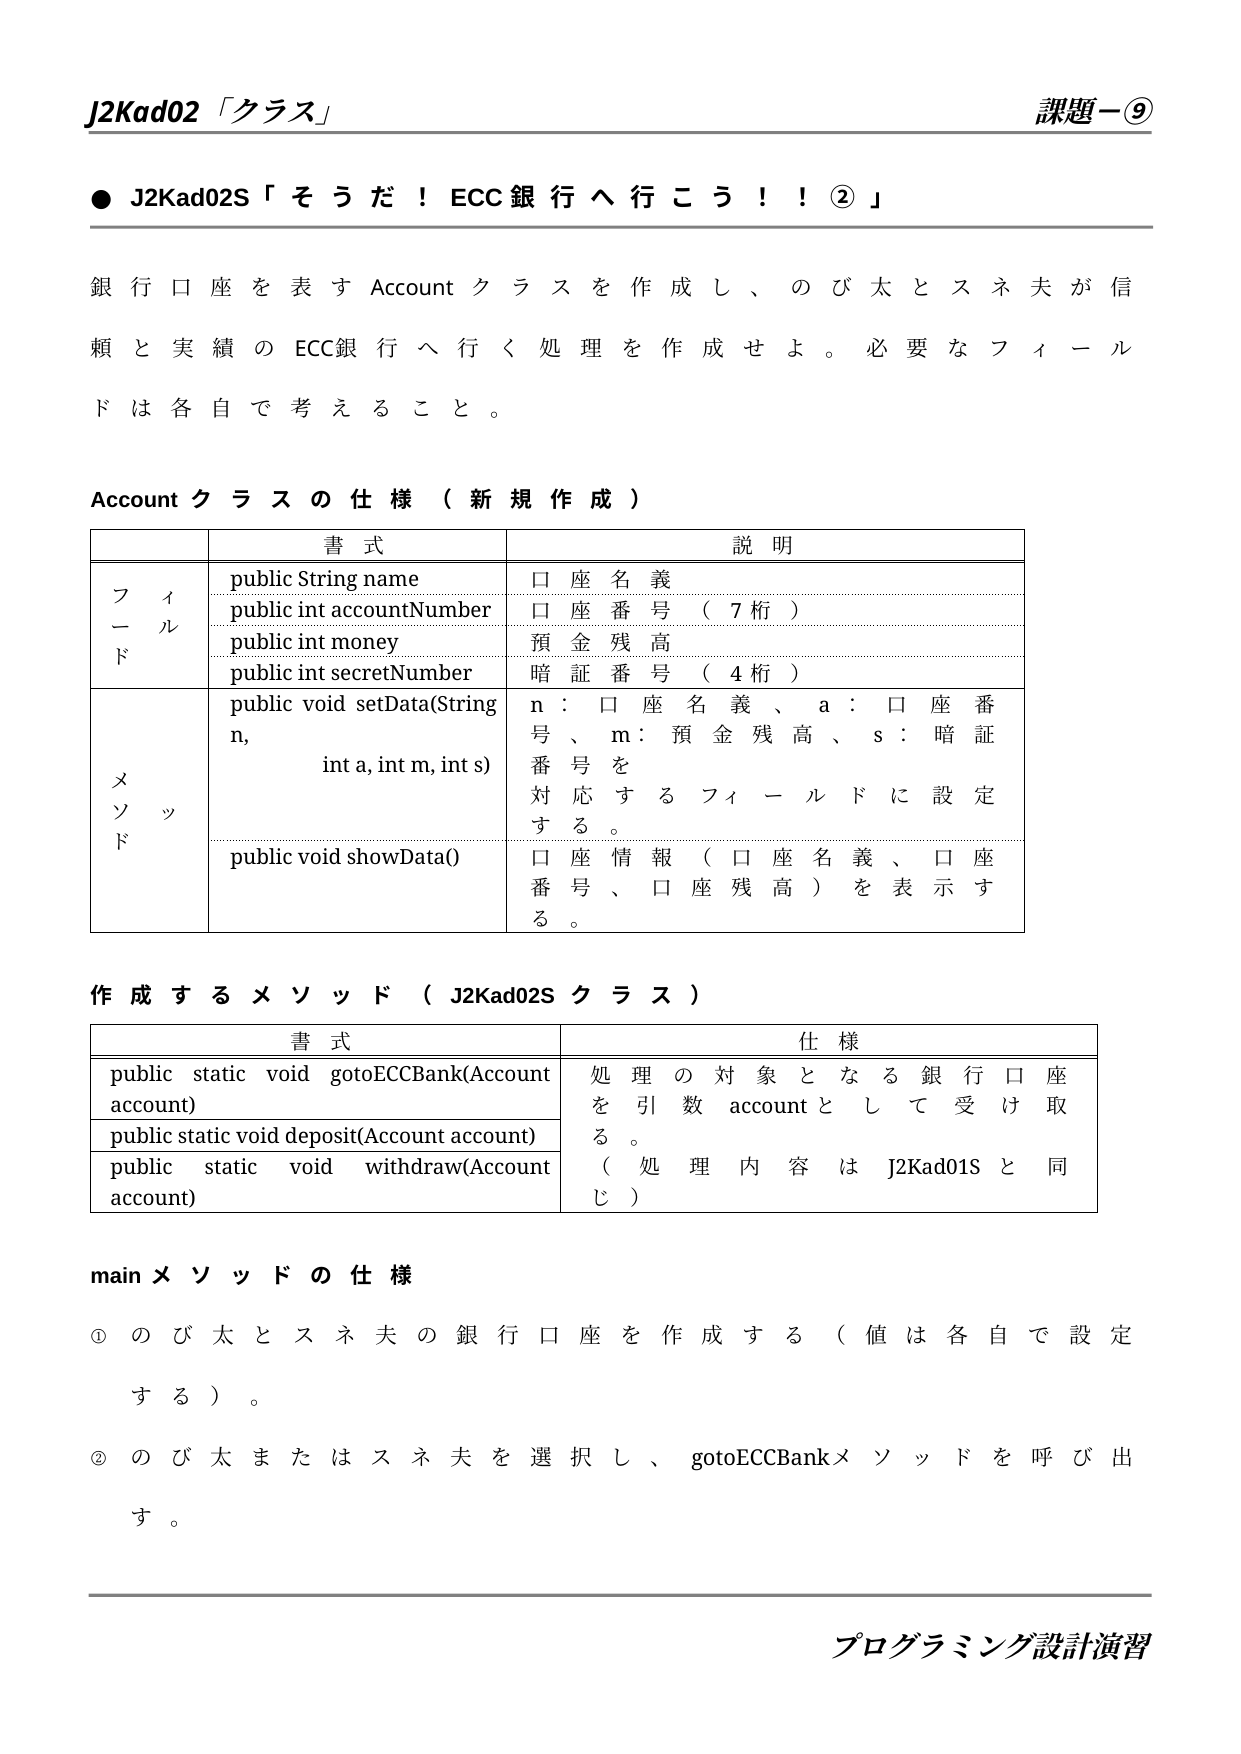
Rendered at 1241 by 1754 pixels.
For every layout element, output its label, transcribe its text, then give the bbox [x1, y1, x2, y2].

table_cell public void setData(String n, int a, int m, int s) [209, 689, 506, 840]
text 銀行口座を表すAccountクラスを作成し、のび太とスネ夫が信頼と実績のECC銀行へ行く処理を作成せよ。必要なフィールドは各自で考えること。 [90, 256, 1151, 438]
table_cell メソッド [91, 689, 208, 932]
list のび太とスネ夫の銀行口座を作成する（値は各自で設定する）。 [90, 1304, 1151, 1425]
table_cell フィールド [91, 563, 208, 687]
table_cell public static void deposit(Account account) [91, 1120, 560, 1151]
text mainメソッドの仕様 [90, 1243, 1151, 1304]
table_cell public int accountNumber [209, 594, 506, 625]
table_cell public void showData() [209, 840, 506, 932]
table_cell n：口座名義、a：口座番号、m：預金残高、s：暗証番号を 対応するフィールドに設定する。 [507, 689, 1024, 840]
table_cell 口座名義 [507, 563, 1024, 593]
table_cell 預金残高 [507, 625, 1024, 656]
text 作成するメソッド（J2Kad02Sクラス） [90, 963, 1151, 1024]
table_cell 口座情報（口座名義、口座番号、口座残高）を表示する。 [507, 840, 1024, 932]
table_cell public static void withdraw(Account account) [91, 1152, 560, 1212]
table_cell public int money [209, 625, 506, 656]
table_cell public static void gotoECCBank(Account account) [91, 1059, 560, 1119]
table_header 説明 [507, 530, 1024, 560]
table_header 仕様 [561, 1025, 1097, 1055]
table_cell public String name [209, 563, 506, 593]
table_cell 暗証番号（4桁） [507, 656, 1024, 687]
table_header 書式 [209, 530, 506, 560]
table_cell public int secretNumber [209, 656, 506, 687]
table_header [91, 530, 208, 560]
list のび太またはスネ夫を選択し、gotoECCBankメソッドを呼び出す。 [90, 1425, 1151, 1547]
table_cell 口座番号（7桁） [507, 594, 1024, 625]
table_cell 処理の対象となる銀行口座を引数accountとして受け取る。 （処理内容はJ2Kad01Sと同じ） [561, 1059, 1097, 1212]
table_header 書式 [91, 1025, 560, 1055]
text Accountクラスの仕様（新規作成） [90, 468, 1151, 529]
subtitle J2Kad02S「そうだ！ECC銀行へ行こう！！②」 [90, 165, 1150, 225]
